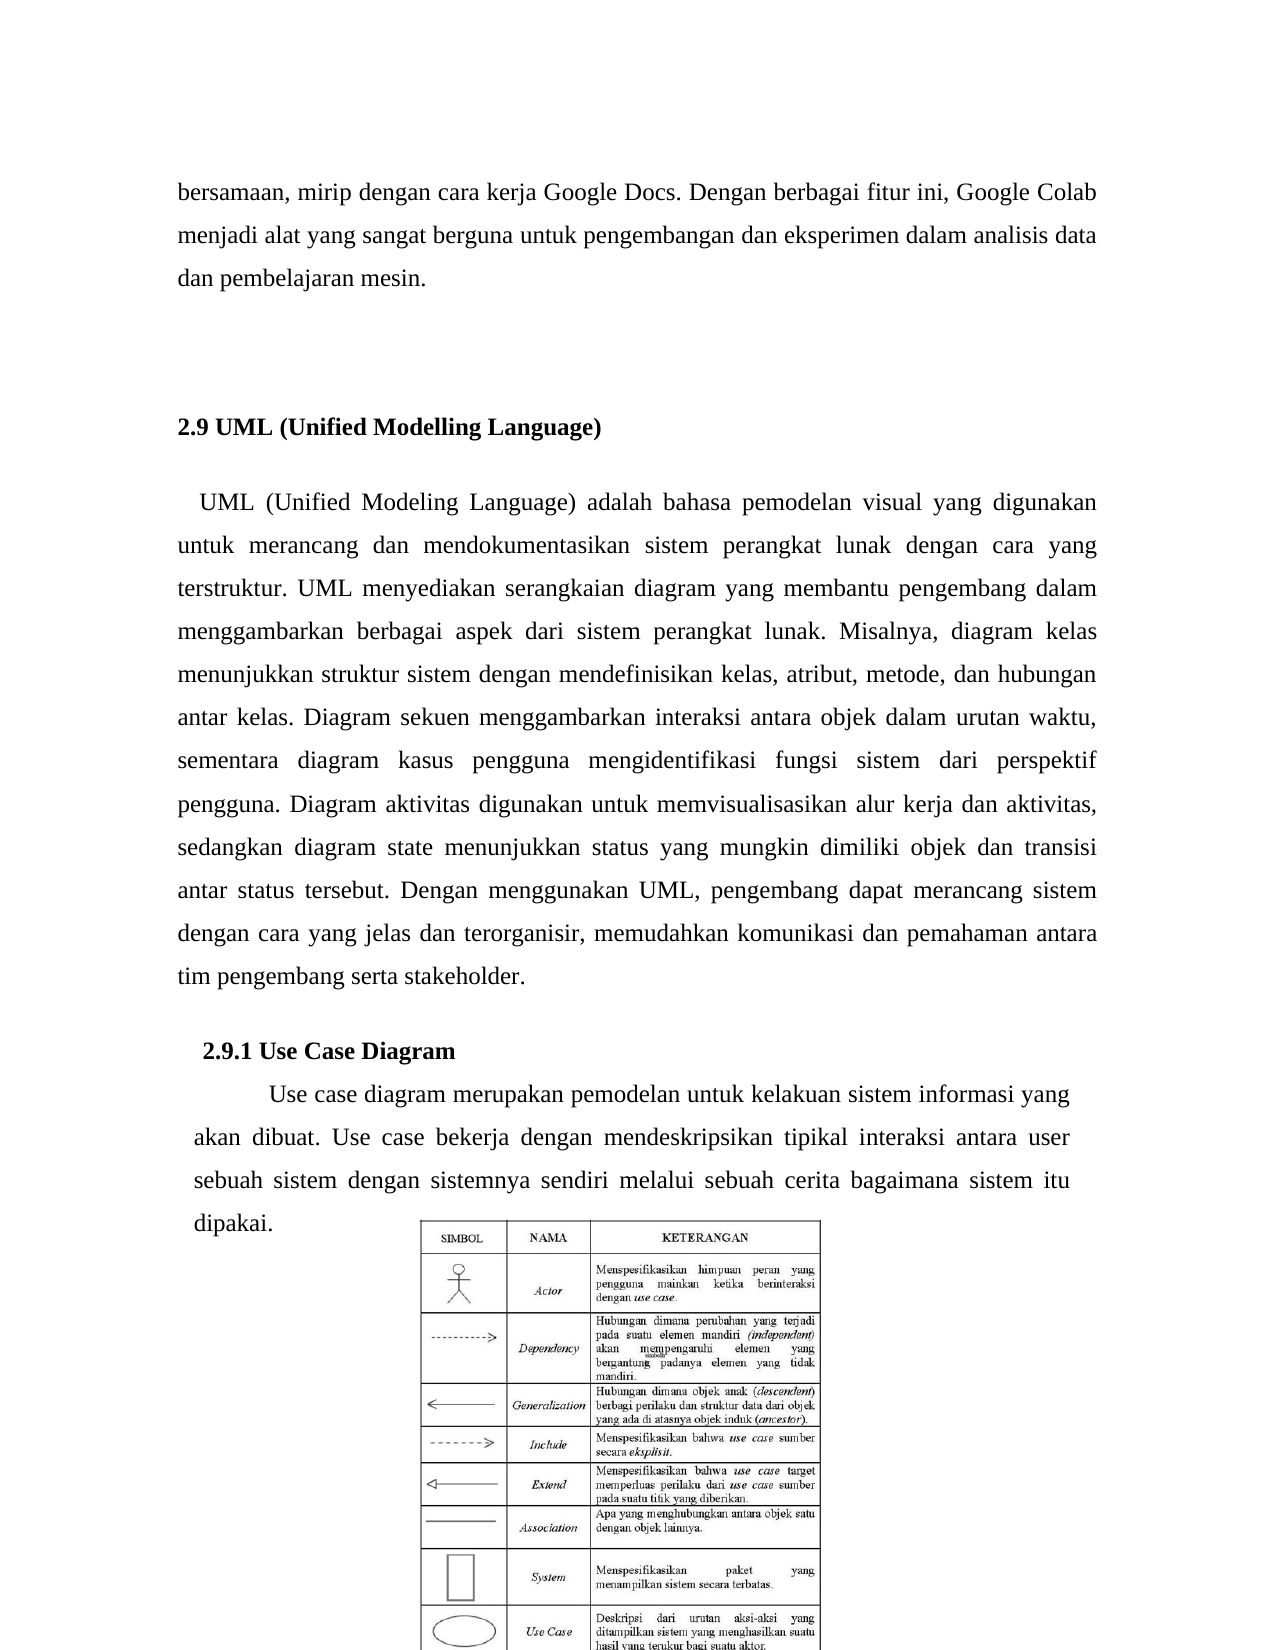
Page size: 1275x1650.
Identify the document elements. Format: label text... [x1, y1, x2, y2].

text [177, 177, 1098, 292]
text 2.9 UML (Unified Modelling Language) [177, 412, 1098, 441]
picture [418, 1237, 823, 1650]
text Use case diagram merupakan pemodelan untuk kelakuan sistem informasi yang akan dibuat. Use case bekerja dengan mendeskripsikan tipikal interaksi antara user sebuah sistem dengan sistemnya sendiri melalui sebuah cerita bagaimana sistem itu dipakai. [193, 1079, 1070, 1237]
text UML (Unified Modeling Language) adalah bahasa pemodelan visual yang digunakan untuk merancang dan mendokumentasikan sistem perangkat lunak dengan cara yang terstruktur. UML menyediakan serangkaian diagram yang membantu pengembang dalam menggambarkan berbagai aspek dari sistem perangkat lunak. Misalnya, diagram kelas menunjukkan struktur sistem dengan mendefinisikan kelas, atribut, metode, dan hubungan antar kelas. Diagram sekuen menggambarkan interaksi antara objek dalam urutan waktu, sementara diagram kasus pengguna mengidentifikasi fungsi sistem dari perspektif pengguna. Diagram aktivitas digunakan untuk memvisualisasikan alur kerja dan aktivitas, sedangkan diagram state menunjukkan status yang mungkin dimiliki objek dan transisi antar status tersebut. Dengan menggunakan UML, pengembang dapat merancang sistem dengan cara yang jelas dan terorganisir, memudahkan komunikasi dan pemahaman antara tim pengembang serta stakeholder. [177, 487, 1098, 990]
text 2.9.1 Use Case Diagram [177, 1036, 1098, 1064]
